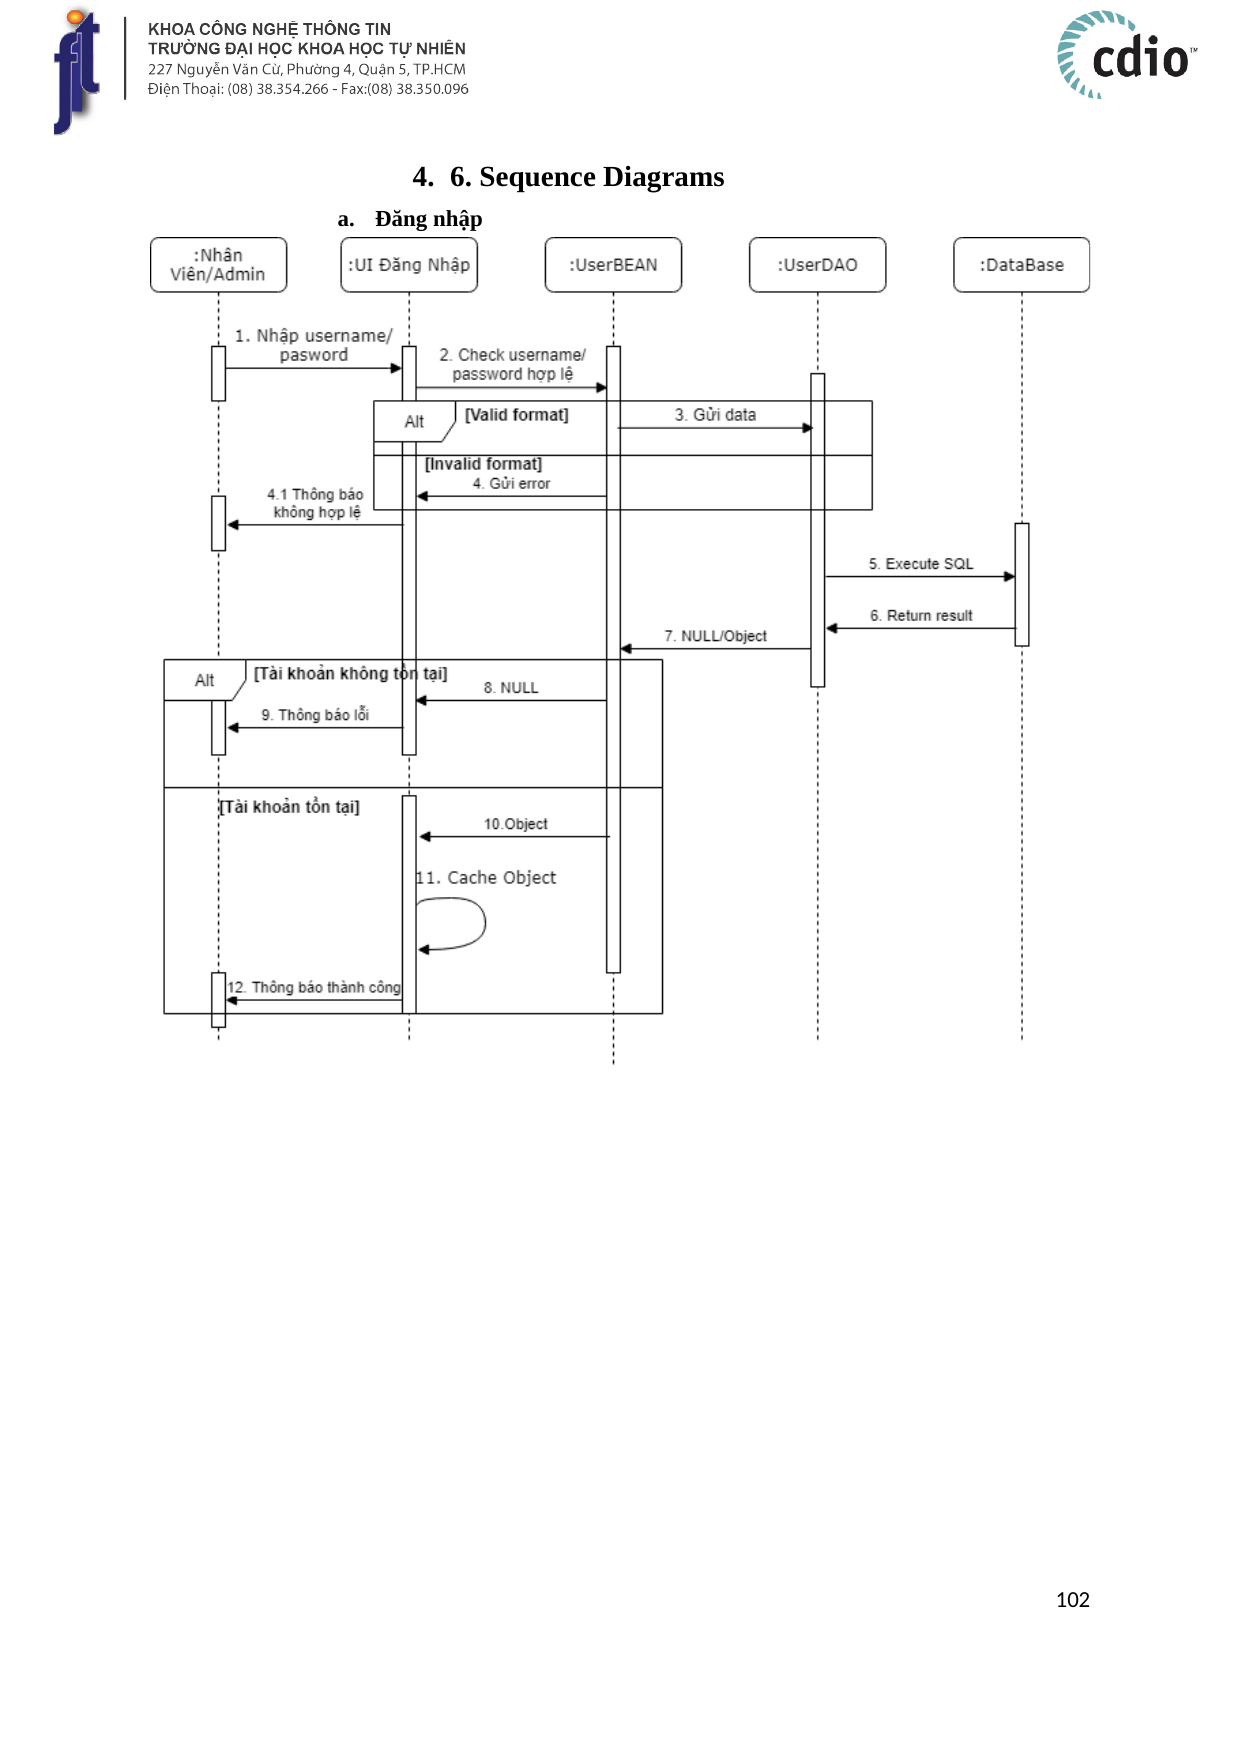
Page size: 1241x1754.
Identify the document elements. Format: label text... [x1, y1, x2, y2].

picture [30, 0, 1210, 159]
picture [150, 237, 1091, 1069]
subtitle 6. Sequence Diagrams [300, 150, 1090, 192]
subtitle Đăng nhập [337, 205, 1090, 231]
